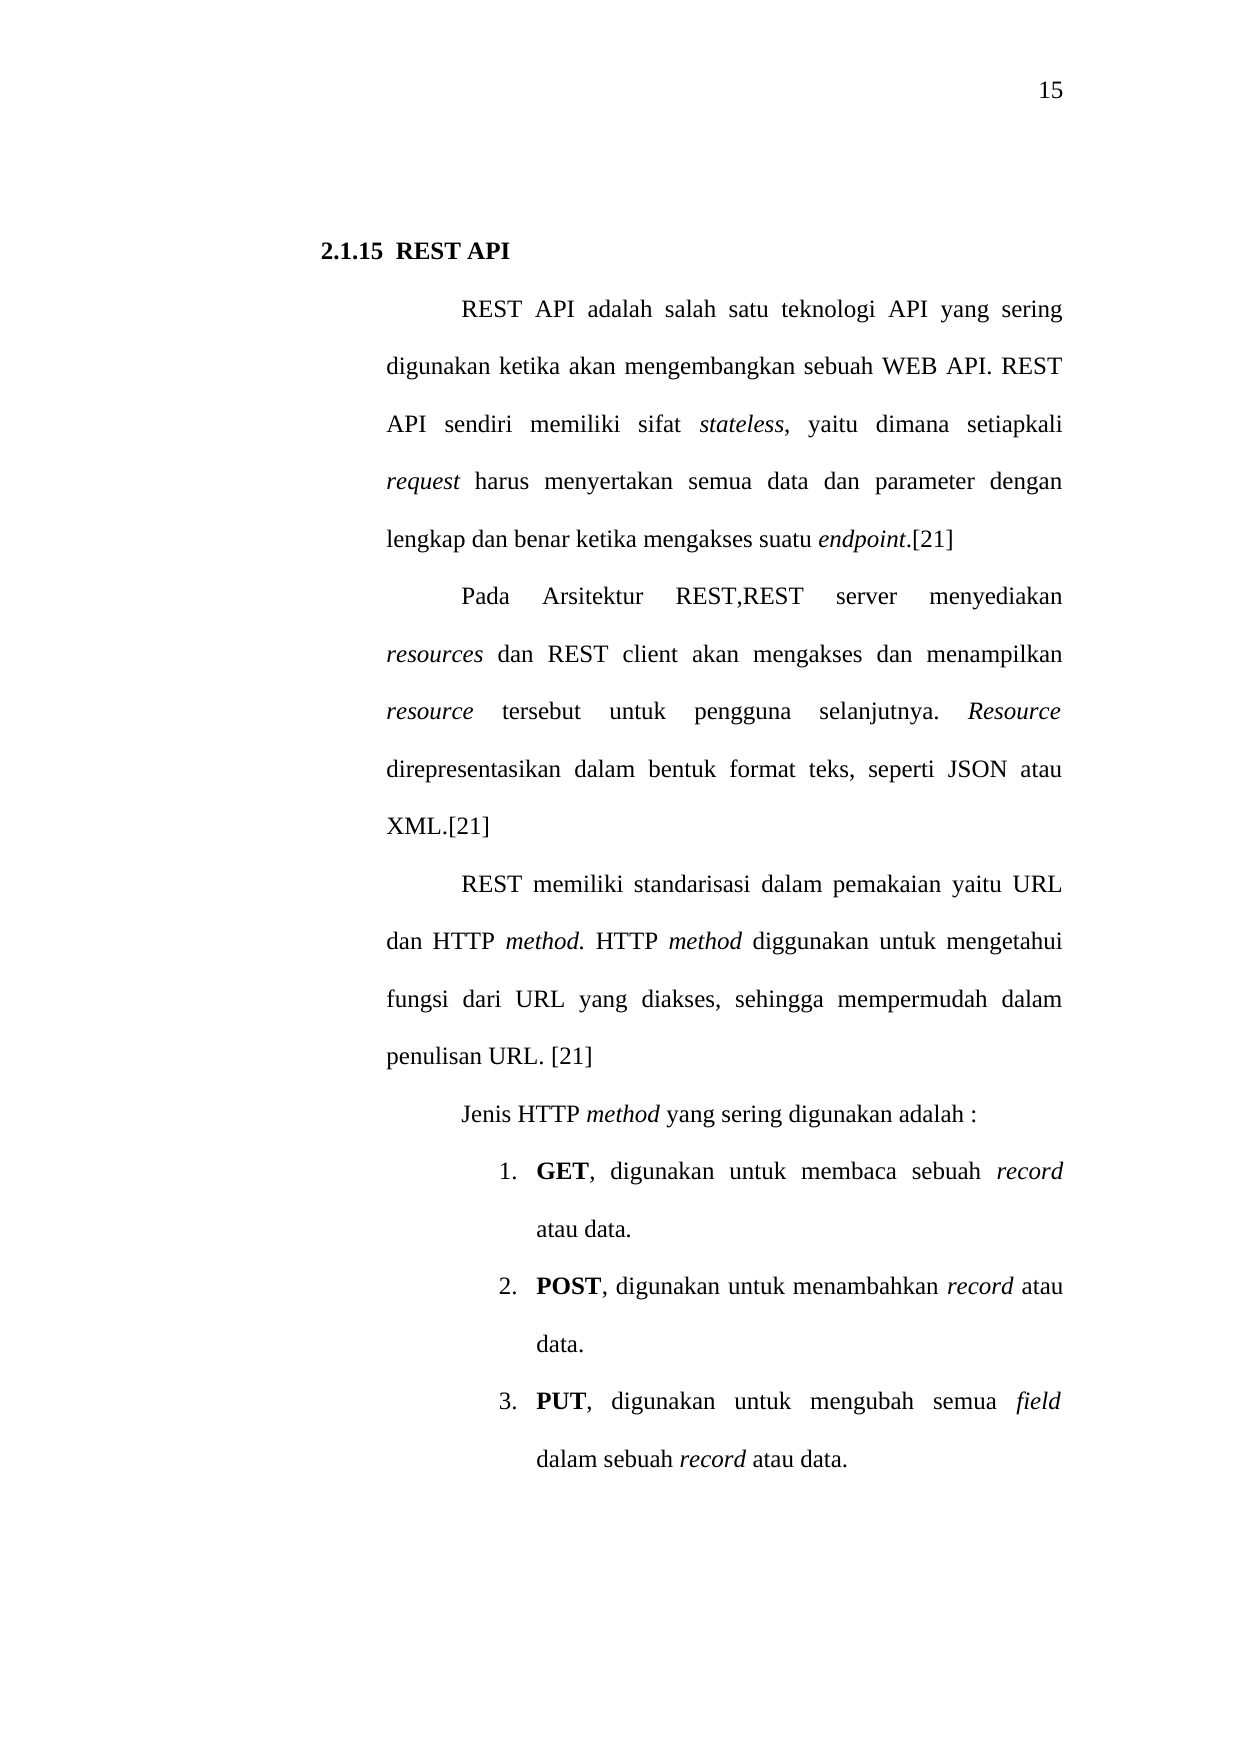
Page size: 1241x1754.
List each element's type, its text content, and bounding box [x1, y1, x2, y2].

list GET, digunakan untuk membaca sebuah record atau data. [499, 1156, 1063, 1242]
subtitle REST API [321, 236, 1063, 265]
list POST, digunakan untuk menambahkan record atau data. [499, 1271, 1063, 1357]
text Pada Arsitektur REST,REST server menyediakan resources dan REST client akan mengakses dan menampilkan resource tersebut untuk pengguna selanjutnya. Resource direpresentasikan dalam bentuk format teks, seperti JSON atau XML.[21] [386, 581, 1063, 840]
text REST API adalah salah satu teknologi API yang sering digunakan ketika akan mengembangkan sebuah WEB API. REST API sendiri memiliki sifat stateless, yaitu dimana setiapkali request harus menyertakan semua data dan parameter dengan lengkap dan benar ketika mengakses suatu endpoint.[21] [386, 294, 1063, 552]
text REST memiliki standarisasi dalam pemakaian yaitu URL dan HTTP method. HTTP method diggunakan untuk mengetahui fungsi dari URL yang diakses, sehingga mempermudah dalam penulisan URL. [21] [386, 869, 1063, 1070]
text Jenis HTTP method yang sering digunakan adalah : [386, 1099, 1063, 1127]
list PUT, digunakan untuk mengubah semua field dalam sebuah record atau data. [499, 1386, 1063, 1472]
